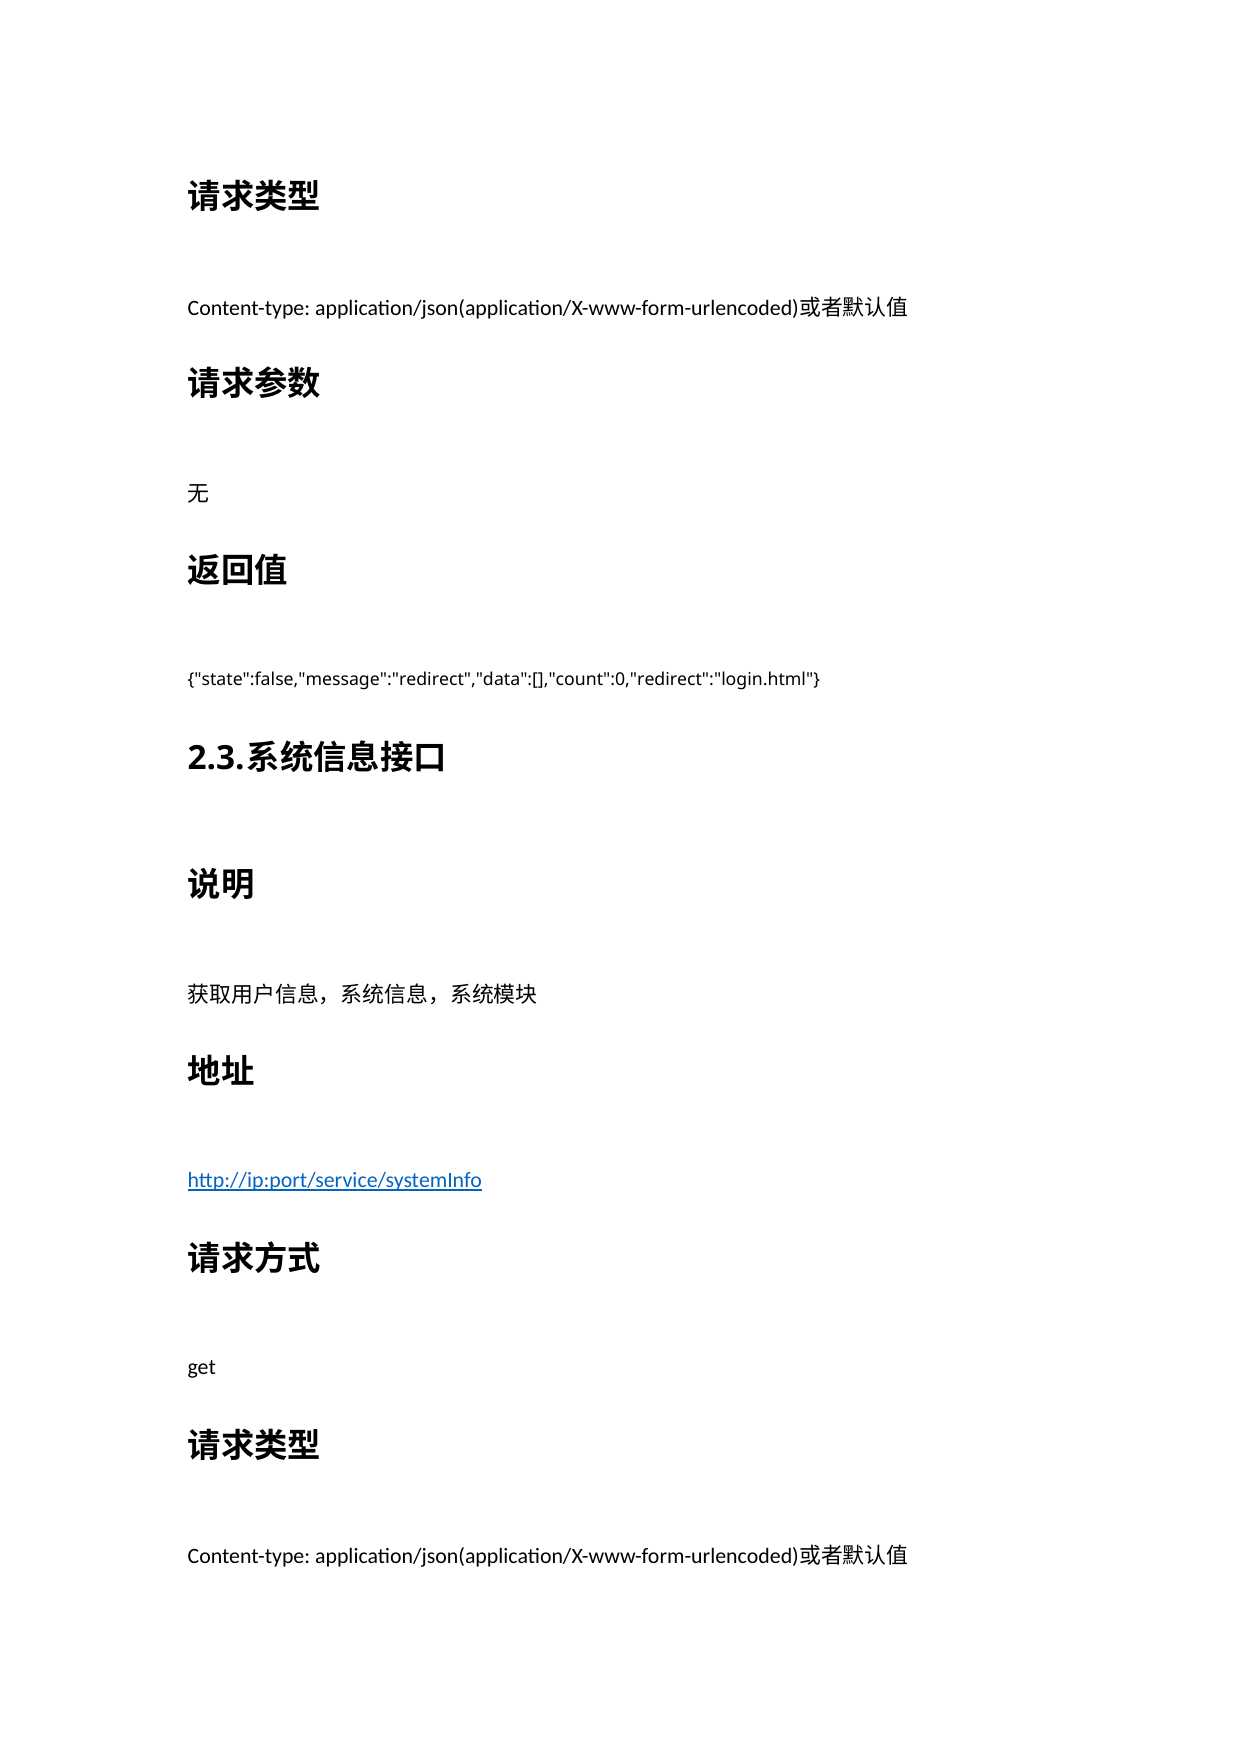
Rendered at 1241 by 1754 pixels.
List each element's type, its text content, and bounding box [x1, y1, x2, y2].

subtitle 说明 [187, 850, 1053, 915]
subtitle 系统信息接口 [187, 722, 1053, 787]
text http://ip:port/service/systemInfo [187, 1164, 1053, 1196]
text {"state":false,"message":"redirect","data":[],"count":0,"redirect":"login.html"} [187, 663, 1053, 695]
text Content-type: application/json(application/X-www-form-urlencoded)或者默认值 [187, 1537, 1053, 1570]
subtitle 地址 [187, 1036, 1053, 1101]
text get [187, 1350, 1053, 1383]
subtitle 请求方式 [187, 1223, 1053, 1288]
text 获取用户信息，系统信息，系统模块 [187, 977, 1053, 1009]
subtitle 请求类型 [187, 1410, 1053, 1475]
text Content-type: application/json(application/X-www-form-urlencoded)或者默认值 [187, 289, 1053, 322]
subtitle 请求参数 [187, 349, 1053, 414]
subtitle 返回值 [187, 536, 1053, 601]
text 无 [187, 476, 1053, 508]
subtitle 请求类型 [187, 162, 1053, 227]
